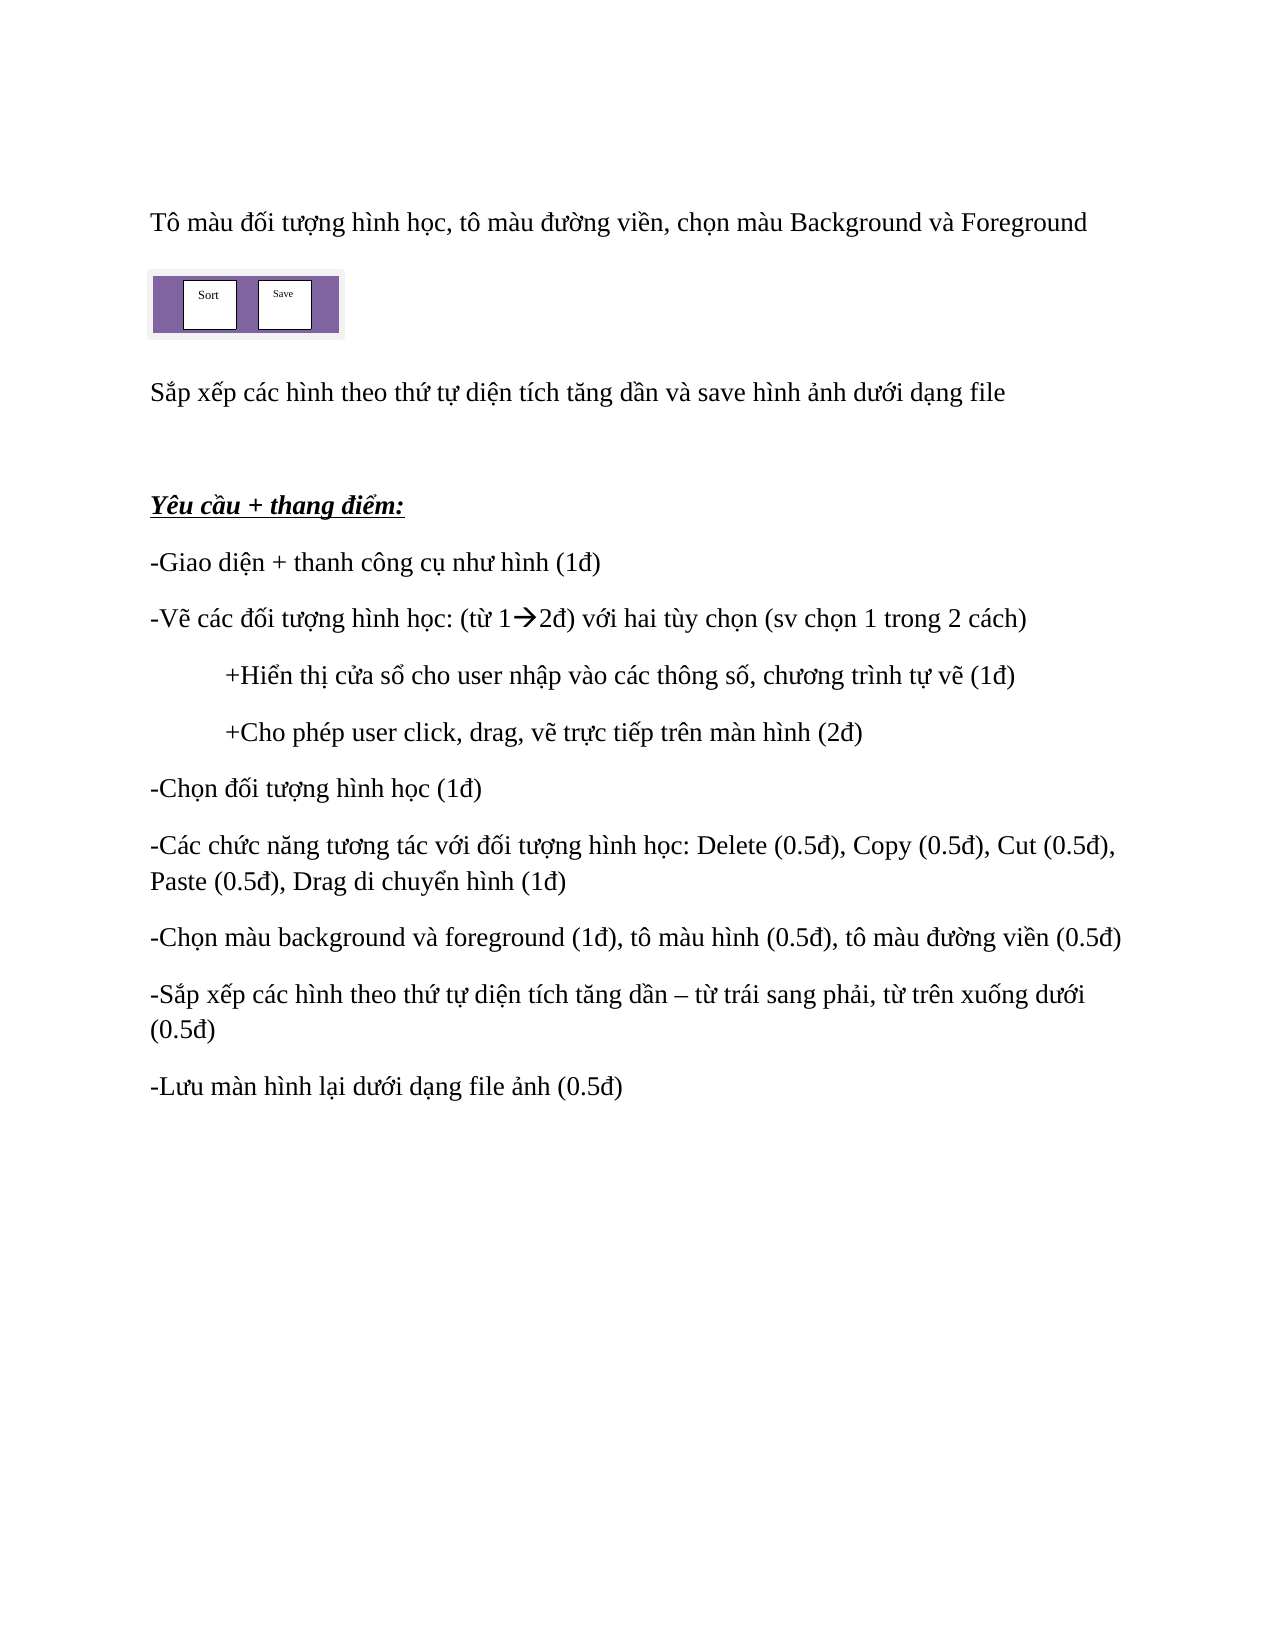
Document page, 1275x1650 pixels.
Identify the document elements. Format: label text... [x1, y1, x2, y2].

text -Lưu màn hình lại dưới dạng file ảnh (0.5đ) [150, 1070, 1125, 1101]
text -Các chức năng tương tác với đối tượng hình học: Delete (0.5đ), Copy (0.5đ), Cut (0.5đ), Paste (0.5đ), Drag di chuyển hình (1đ) [150, 829, 1125, 896]
text -Chọn màu background và foreground (1đ), tô màu hình (0.5đ), tô màu đường viền (0.5đ) [150, 921, 1125, 952]
text +Cho phép user click, drag, vẽ trực tiếp trên màn hình (2đ) [150, 716, 1125, 747]
text Tô màu đối tượng hình học, tô màu đường viền, chọn màu Background và Foreground [150, 207, 1125, 238]
text -Vẽ các đối tượng hình học: (từ 12đ) với hai tùy chọn (sv chọn 1 trong 2 cách) [150, 602, 1125, 634]
text -Sắp xếp các hình theo thứ tự diện tích tăng dần – từ trái sang phải, từ trên xuống dưới (0.5đ) [150, 978, 1125, 1045]
text -Giao diện + thanh công cụ như hình (1đ) [150, 546, 1125, 577]
text Yêu cầu + thang điểm: [150, 489, 1125, 521]
text Sắp xếp các hình theo thứ tự diện tích tăng dần và save hình ảnh dưới dạng file [150, 376, 1125, 407]
text +Hiển thị cửa sổ cho user nhập vào các thông số, chương trình tự vẽ (1đ) [150, 659, 1125, 690]
text -Chọn đối tượng hình học (1đ) [150, 772, 1125, 803]
